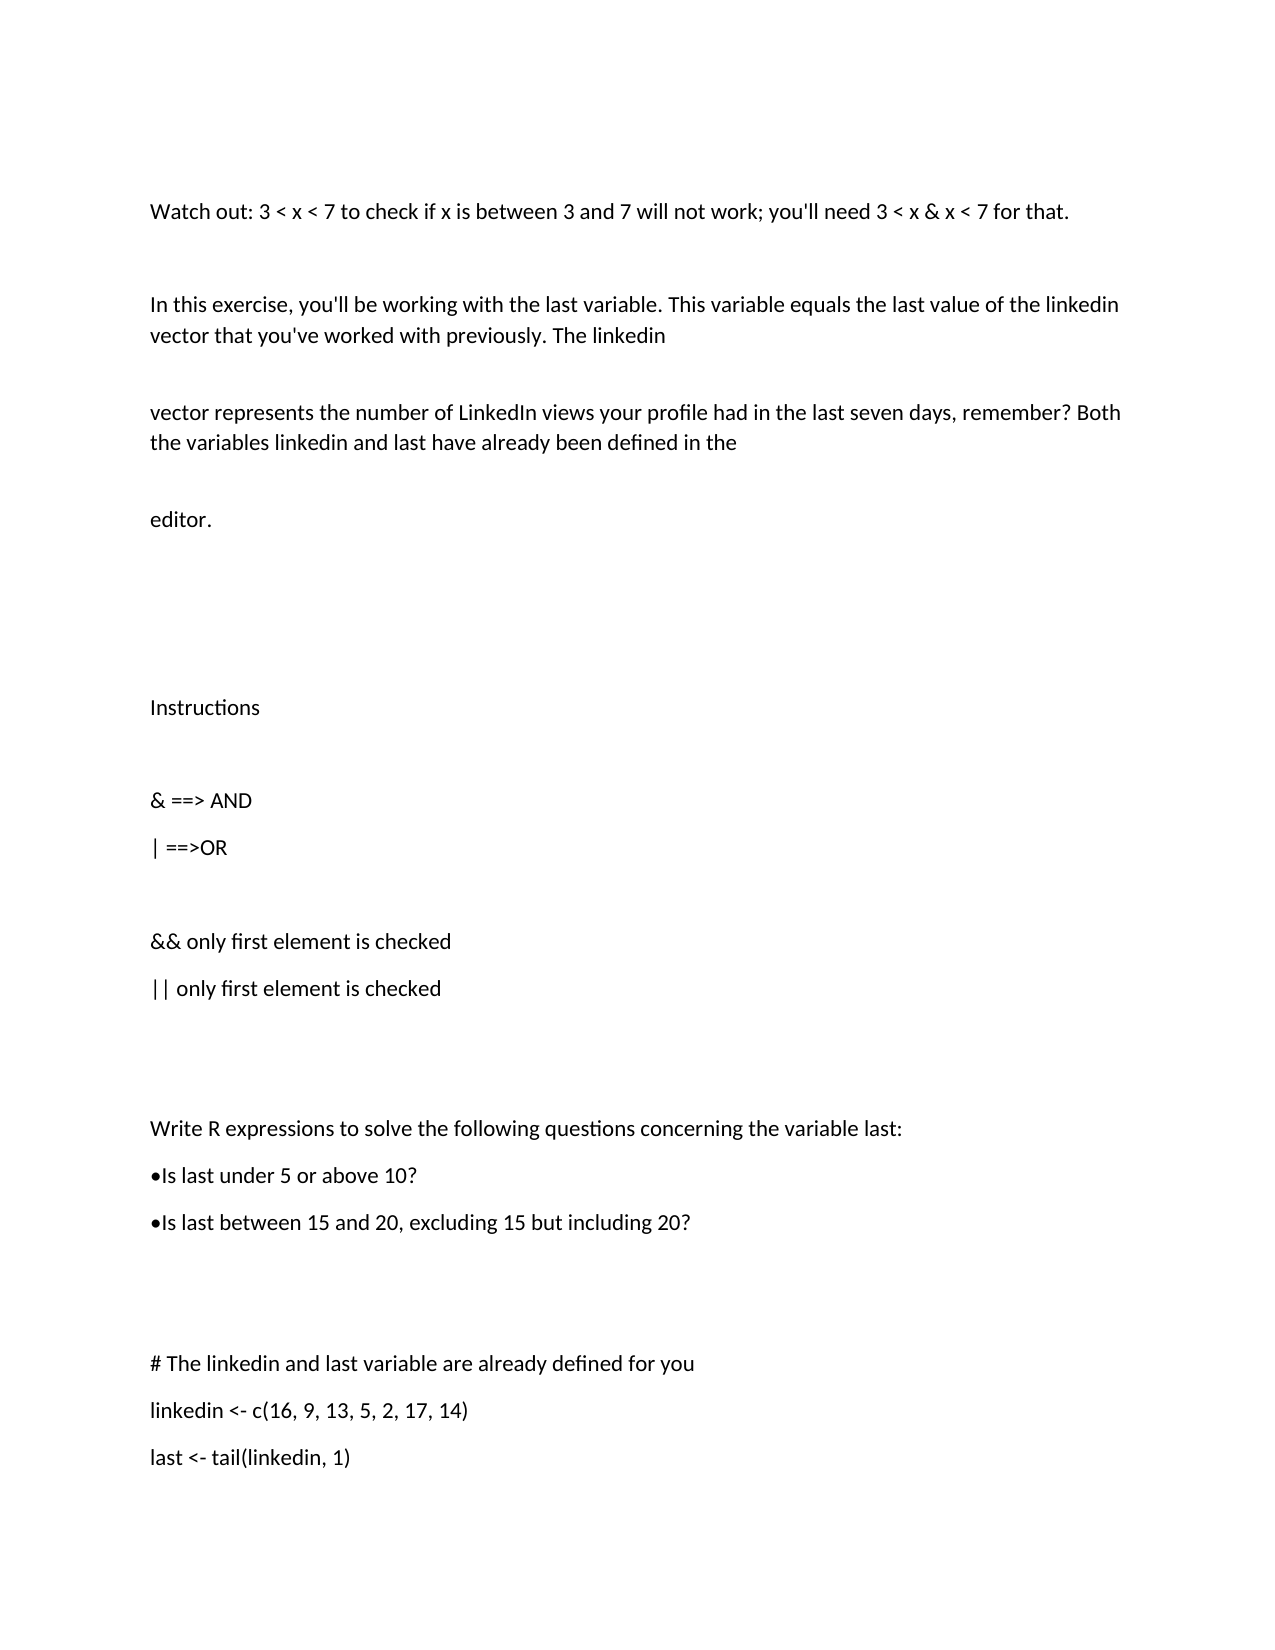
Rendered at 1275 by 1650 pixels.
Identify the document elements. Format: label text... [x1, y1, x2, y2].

text editor. [150, 505, 1125, 533]
text Watch out: 3 < x < 7 to check if x is between 3 and 7 will not work; you'll need 3 < x & x < 7 for that. [150, 197, 1125, 225]
text && only first element is checked [150, 927, 1125, 955]
text & ==> AND [150, 786, 1125, 814]
text || only first element is checked [150, 974, 1125, 1002]
text vector represents the number of LinkedIn views your profile had in the last seven days, remember? Both the variables linkedin and last have already been defined in the [150, 398, 1125, 486]
text last <- tail(linkedin, 1) [150, 1443, 1125, 1471]
text | ==>OR [150, 833, 1125, 861]
text Write R expressions to solve the following questions concerning the variable last: [150, 1114, 1125, 1143]
text linkedin <- c(16, 9, 13, 5, 2, 17, 14) [150, 1396, 1125, 1424]
text In this exercise, you'll be working with the last variable. This variable equals the last value of the linkedin vector that you've worked with previously. The linkedin [150, 291, 1125, 379]
text •Is last between 15 and 20, excluding 15 but including 20? [150, 1208, 1125, 1236]
text •Is last under 5 or above 10? [150, 1161, 1125, 1189]
text Instructions [150, 693, 1125, 721]
text # The linkedin and last variable are already defined for you [150, 1349, 1125, 1377]
